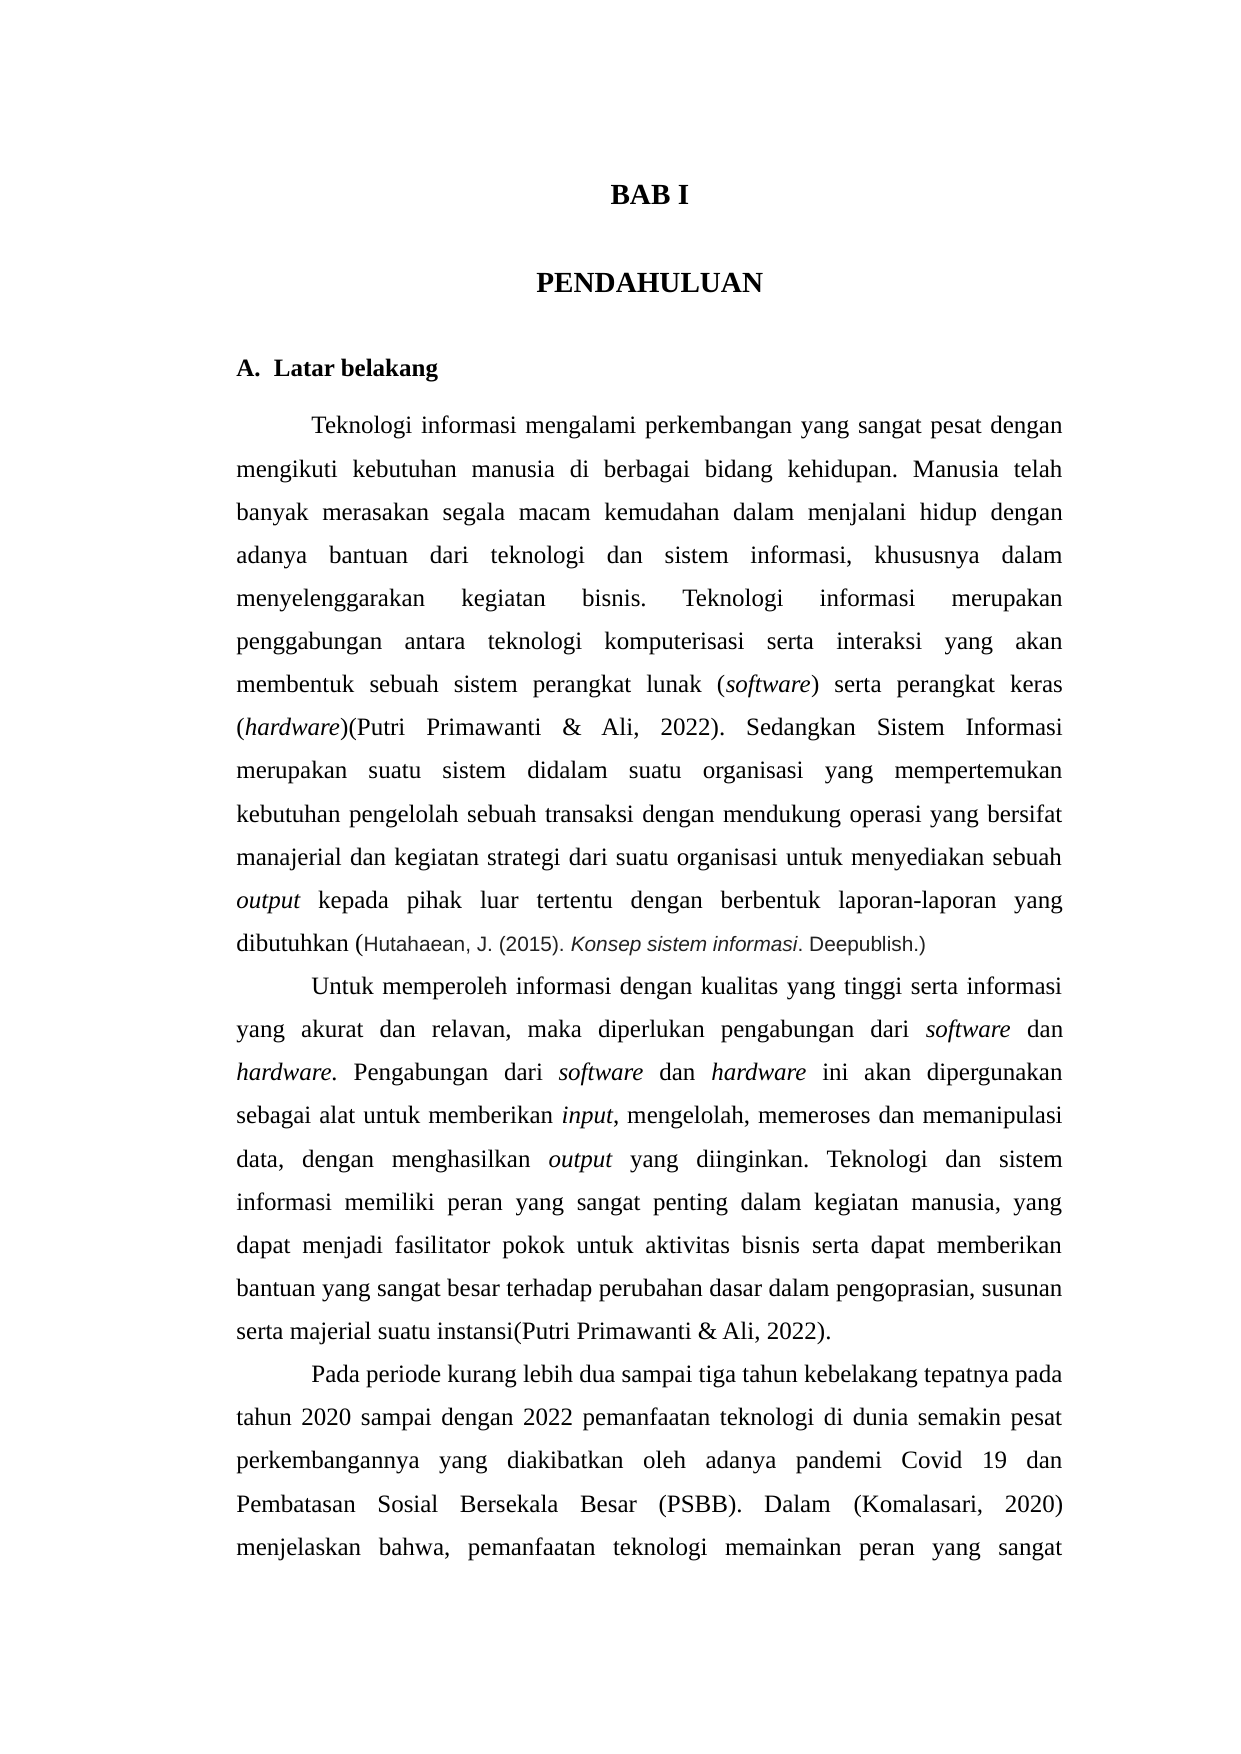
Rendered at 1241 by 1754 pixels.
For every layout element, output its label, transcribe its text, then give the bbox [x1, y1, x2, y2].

list Latar belakang [236, 353, 1063, 382]
list Teknologi informasi mengalami perkembangan yang sangat pesat dengan mengikuti kebutuhan manusia di berbagai bidang kehidupan. Manusia telah banyak merasakan segala macam kemudahan dalam menjalani hidup dengan adanya bantuan dari teknologi dan sistem informasi, khususnya dalam menyelenggarakan kegiatan bisnis. Teknologi informasi merupakan penggabungan antara teknologi komputerisasi serta interaksi yang akan membentuk sebuah sistem perangkat lunak (software) serta perangkat keras (hardware)(Putri Primawanti & Ali, 2022). Sedangkan Sistem Informasi merupakan suatu sistem didalam suatu organisasi yang mempertemukan kebutuhan pengelolah sebuah transaksi dengan mendukung operasi yang bersifat manajerial dan kegiatan strategi dari suatu organisasi untuk menyediakan sebuah output kepada pihak luar tertentu dengan berbentuk laporan-laporan yang dibutuhkan (Hutahaean, J. (2015). Konsep sistem informasi. Deepublish.) [236, 411, 1063, 957]
text BAB I [236, 177, 1063, 211]
list Untuk memperoleh informasi dengan kualitas yang tinggi serta informasi yang akurat dan relavan, maka diperlukan pengabungan dari software dan hardware. Pengabungan dari software dan hardware ini akan dipergunakan sebagai alat untuk memberikan input, mengelolah, memeroses dan memanipulasi data, dengan menghasilkan output yang diinginkan. Teknologi dan sistem informasi memiliki peran yang sangat penting dalam kegiatan manusia, yang dapat menjadi fasilitator pokok untuk aktivitas bisnis serta dapat memberikan bantuan yang sangat besar terhadap perubahan dasar dalam pengoprasian, susunan serta majerial suatu instansi(Putri Primawanti & Ali, 2022). [236, 971, 1063, 1345]
text PENDAHULUAN [236, 265, 1063, 299]
